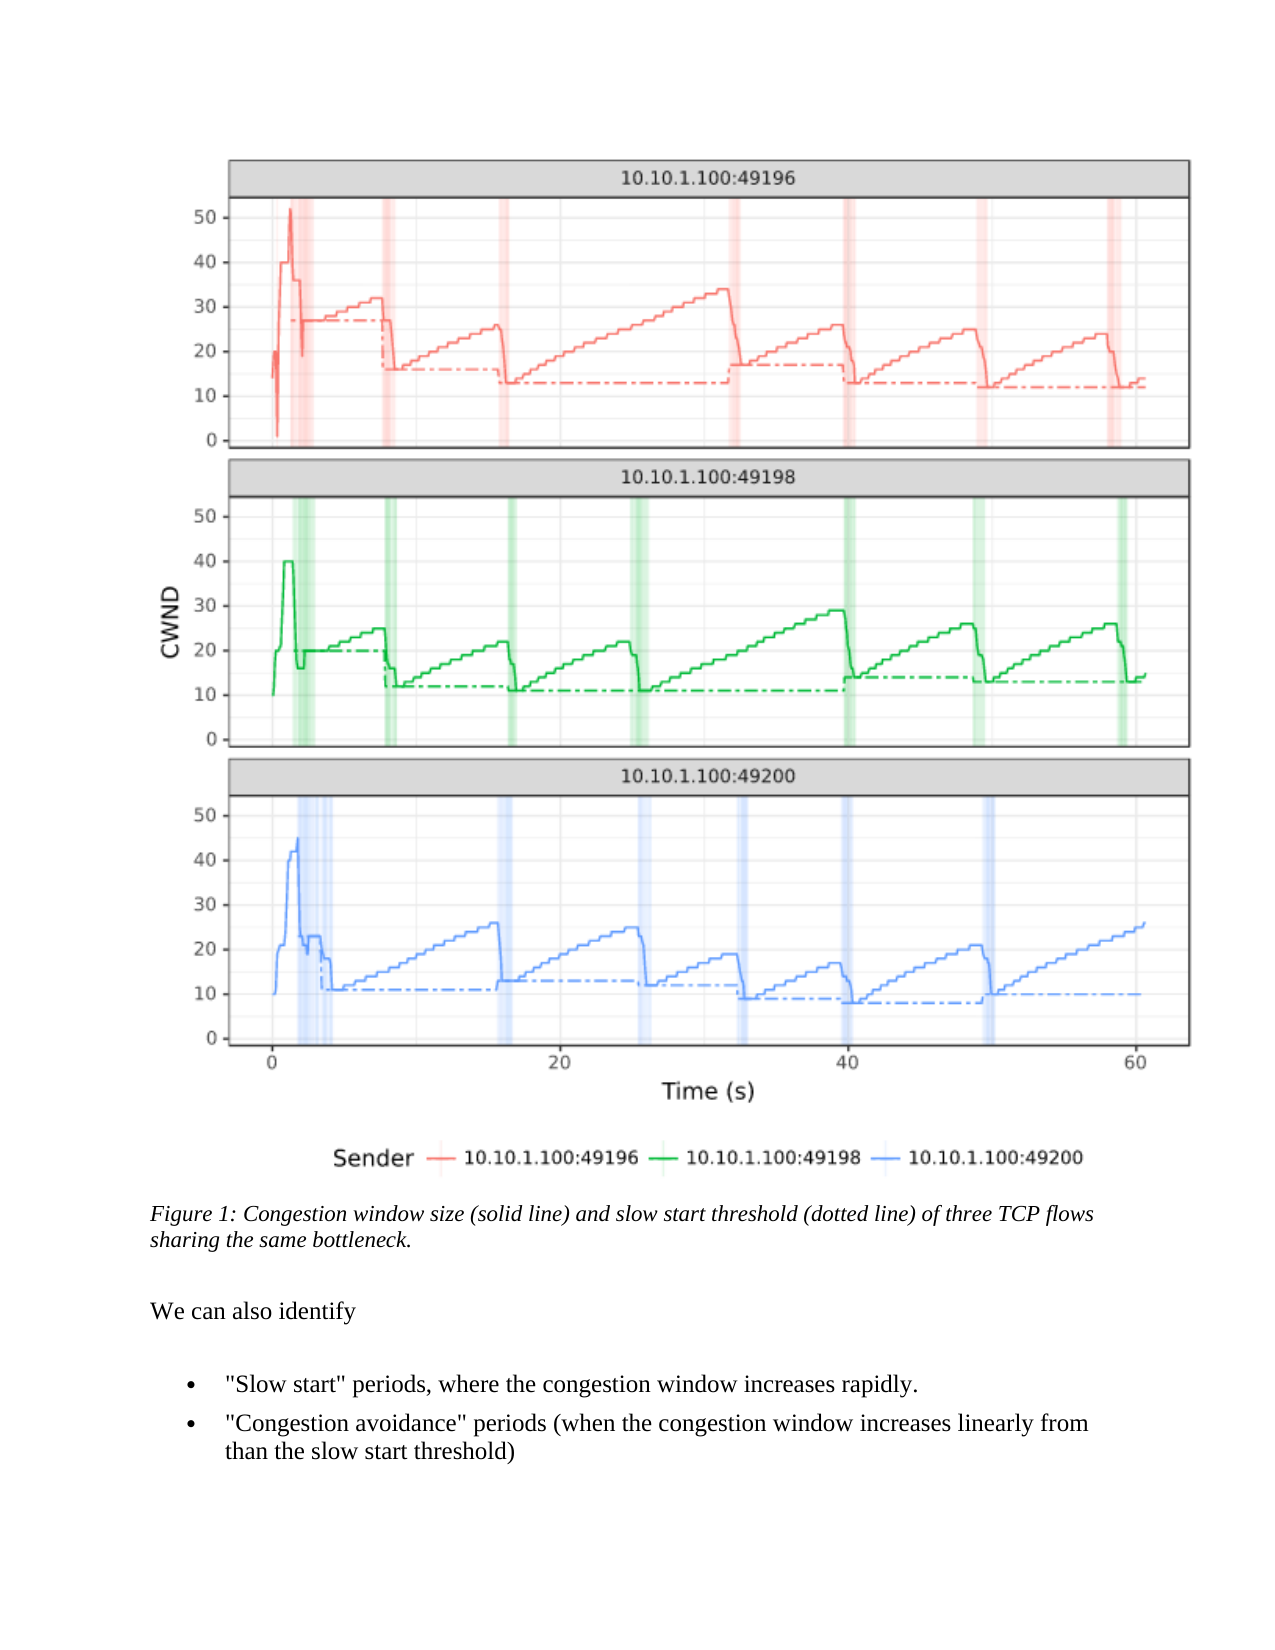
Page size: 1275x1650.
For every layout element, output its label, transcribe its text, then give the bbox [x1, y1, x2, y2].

picture [150, 150, 1200, 1200]
list "Congestion avoidance" periods (when the congestion window increases linearly from than the slow start threshold) [187, 1408, 1125, 1465]
text We can also identify [150, 1296, 1125, 1325]
text Figure 1: Congestion window size (solid line) and slow start threshold (dotted line) of three TCP flows sharing the same bottleneck. [150, 1200, 1125, 1253]
list "Slow start" periods, where the congestion window increases rapidly. [187, 1369, 1125, 1398]
